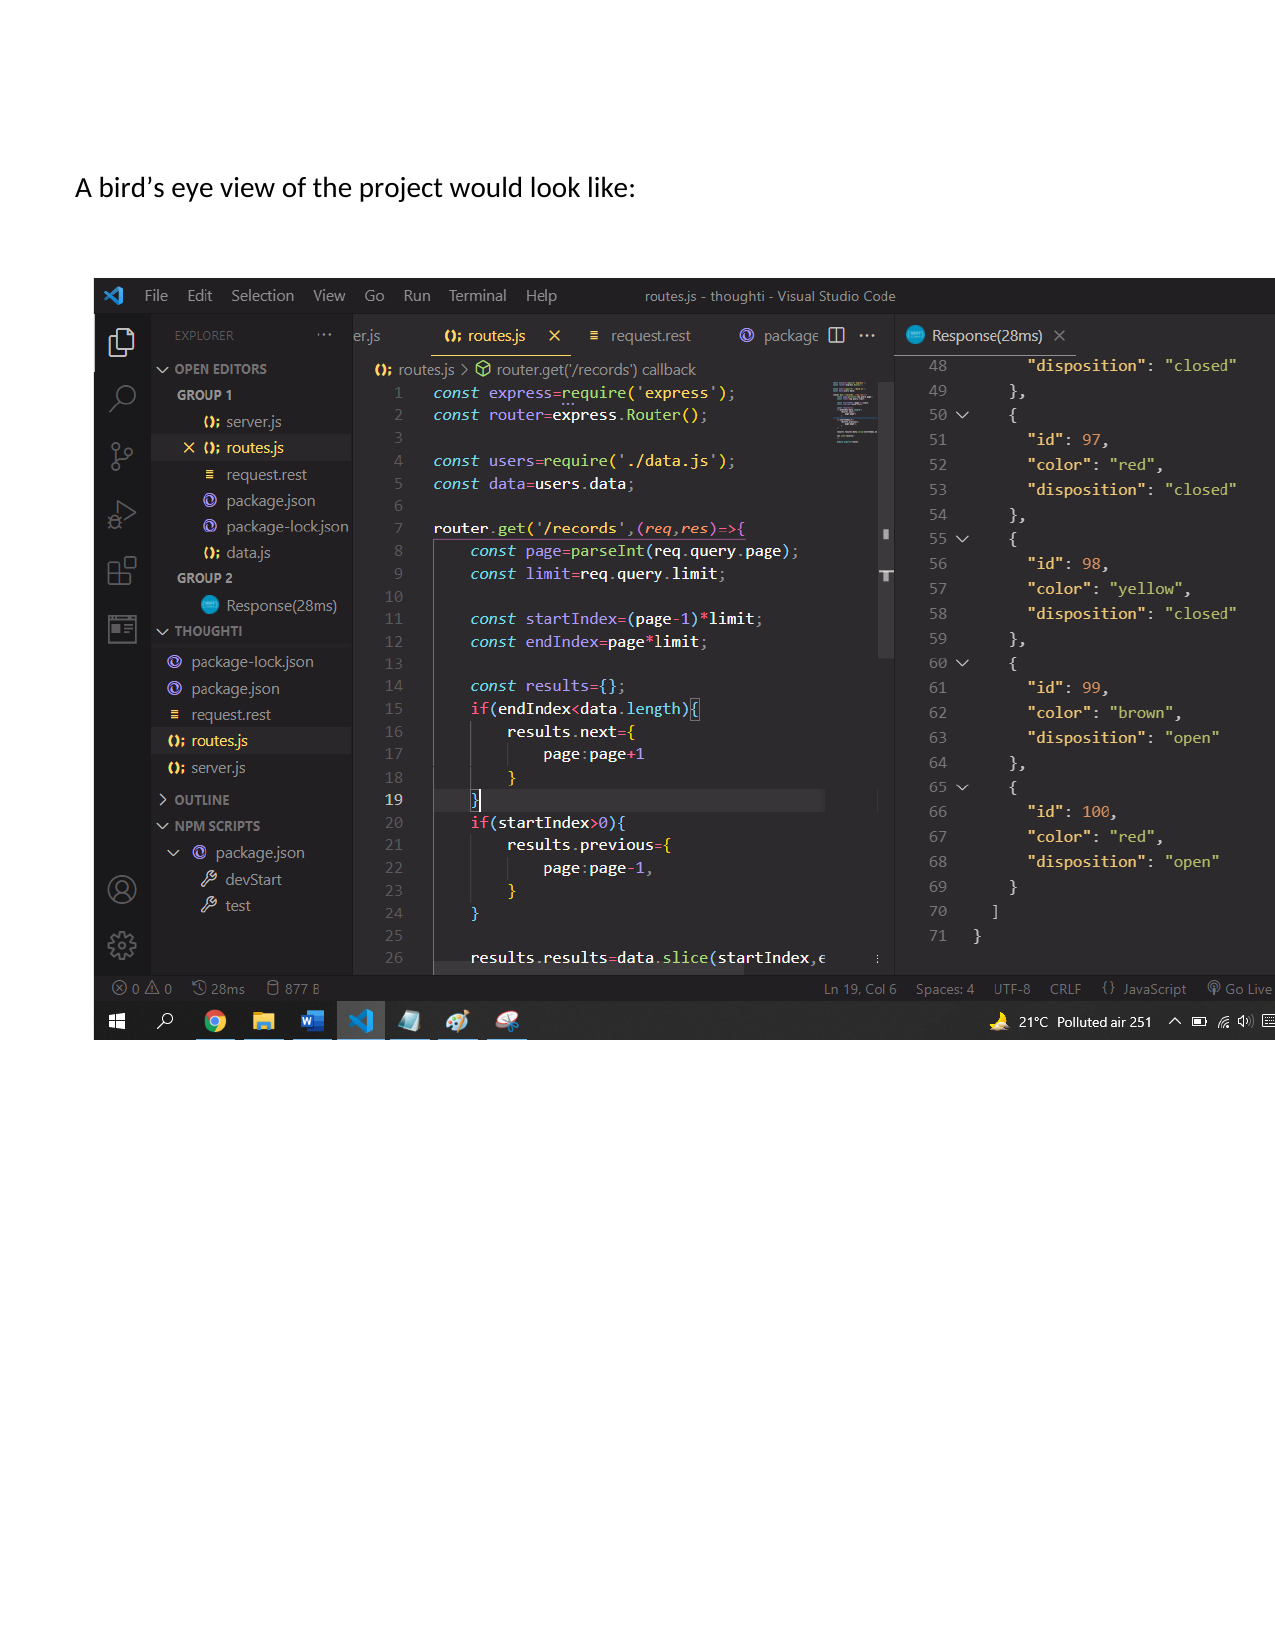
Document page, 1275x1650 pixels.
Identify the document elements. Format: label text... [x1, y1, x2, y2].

text A bird’s eye view of the project would look like: [75, 169, 1200, 204]
